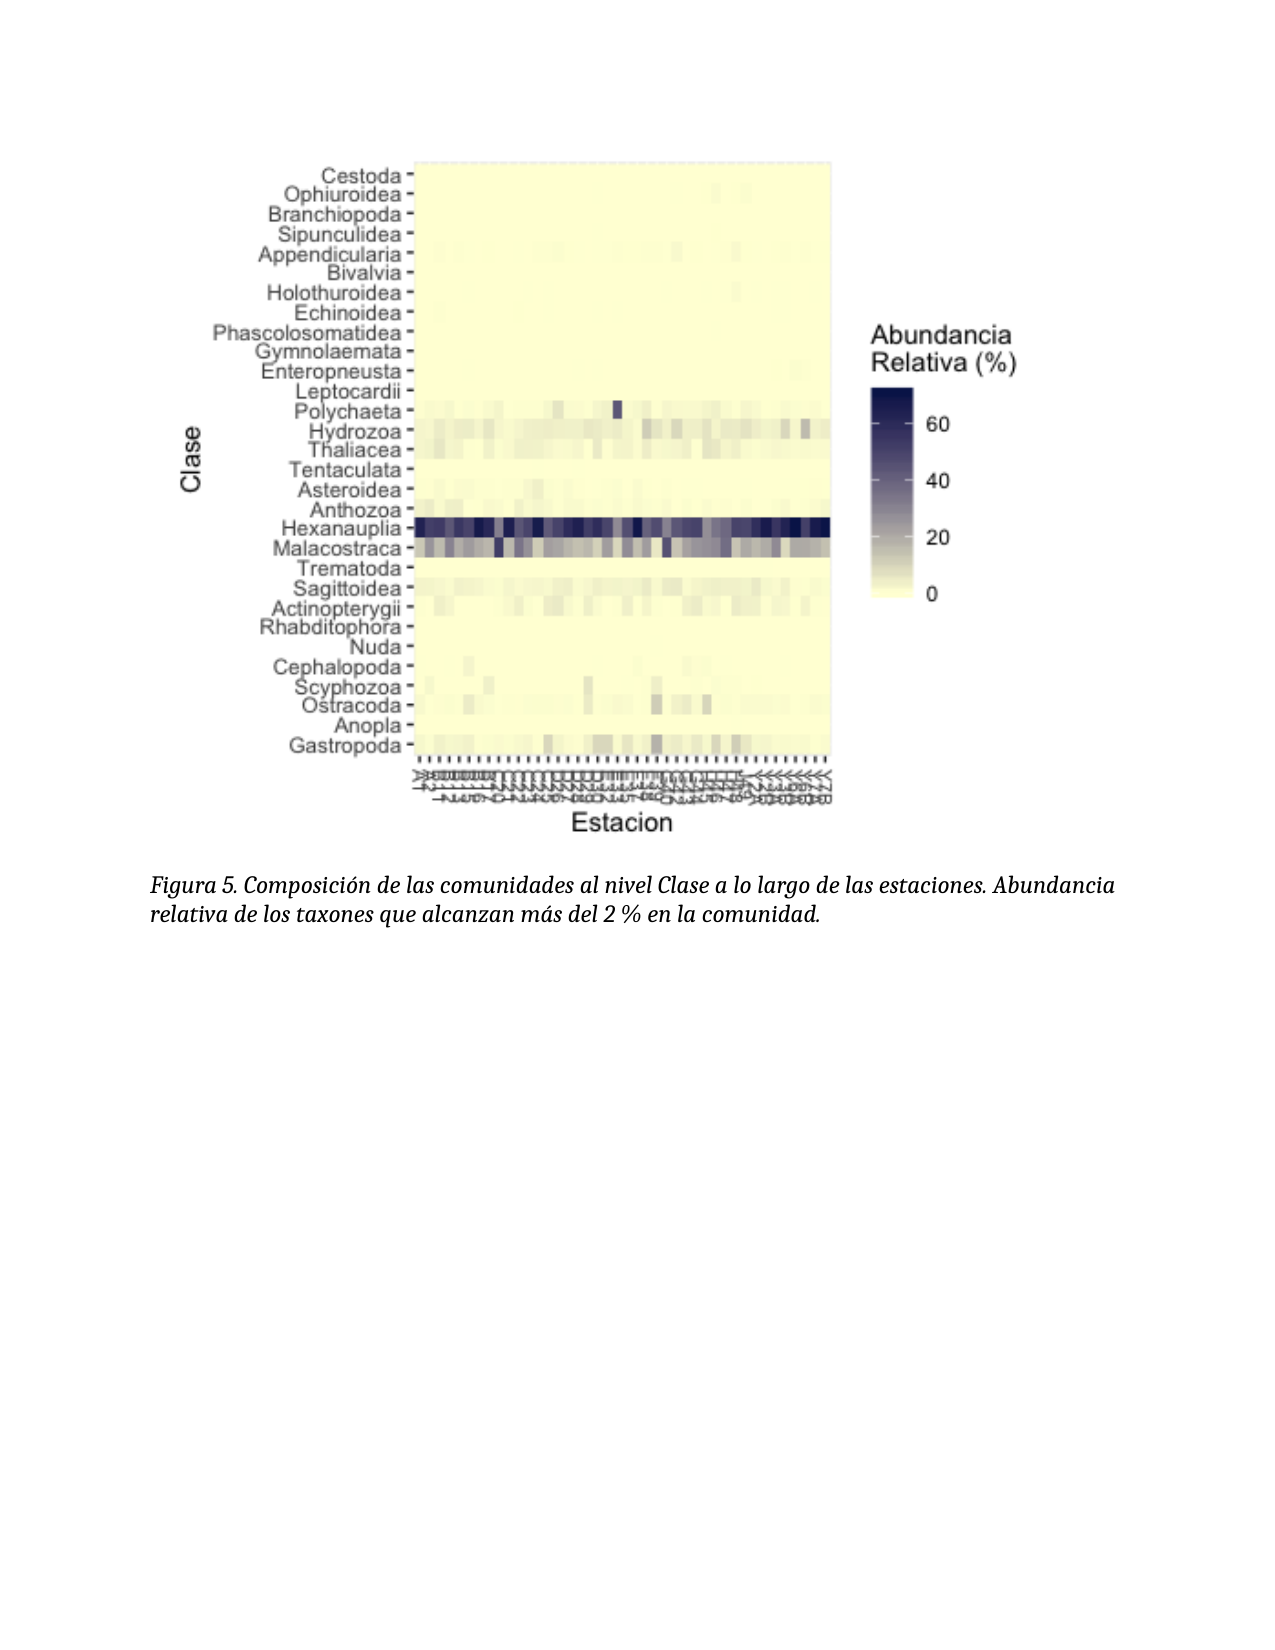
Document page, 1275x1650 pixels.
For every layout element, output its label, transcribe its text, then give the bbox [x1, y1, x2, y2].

text Figura 5. Composición de las comunidades al nivel Clase a lo largo de las estaciones. Abundancia relativa de los taxones que alcanzan más del 2 % en la comunidad. [150, 871, 1125, 928]
picture [168, 150, 1044, 850]
